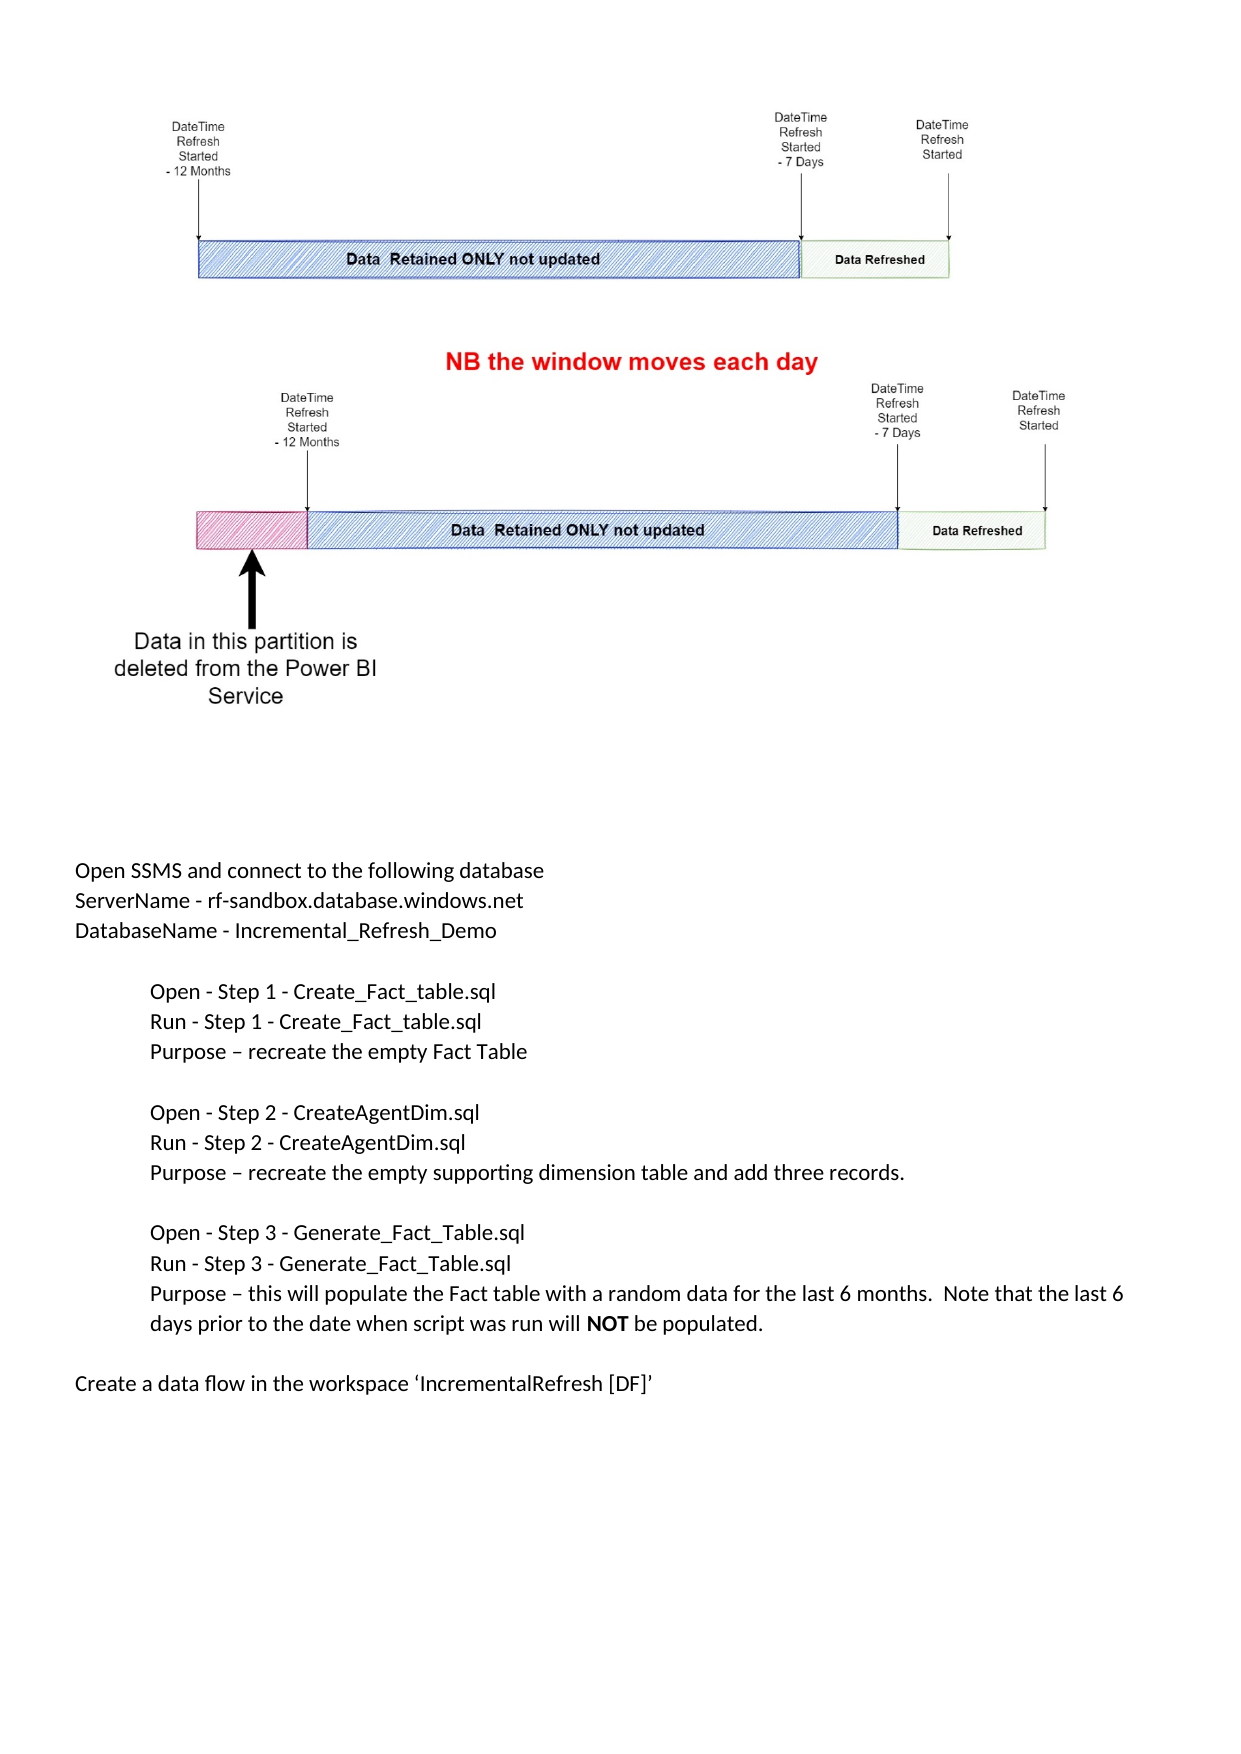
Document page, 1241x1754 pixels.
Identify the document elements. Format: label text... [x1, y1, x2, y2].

text Run - Step 1 - Create_Fact_table.sql [150, 1007, 1165, 1035]
text Create a data flow in the workspace ‘IncrementalRefresh [DF]’ [75, 1369, 1165, 1398]
text Purpose – this will populate the Fact table with a random data for the last 6 months. Note that the last 6 days prior to the date when script was run will NOT be populated. [150, 1279, 1165, 1337]
text Run - Step 3 - Generate_Fact_Table.sql [150, 1249, 1165, 1277]
text Open - Step 3 - Generate_Fact_Table.sql [150, 1218, 1165, 1247]
text Purpose – recreate the empty Fact Table [150, 1037, 1165, 1065]
text Run - Step 2 - CreateAgentDim.sql [150, 1128, 1165, 1156]
text Open - Step 1 - Create_Fact_table.sql [150, 977, 1165, 1005]
text ServerName - rf-sandbox.database.windows.net [75, 886, 1165, 914]
text Purpose – recreate the empty supporting dimension table and add three records. [150, 1158, 1165, 1186]
text DatabaseName - Incremental_Refresh_Demo [75, 916, 1165, 944]
text Open - Step 2 - CreateAgentDim.sql [150, 1098, 1165, 1126]
picture [75, 75, 1092, 794]
text Open SSMS and connect to the following database [75, 856, 1165, 884]
